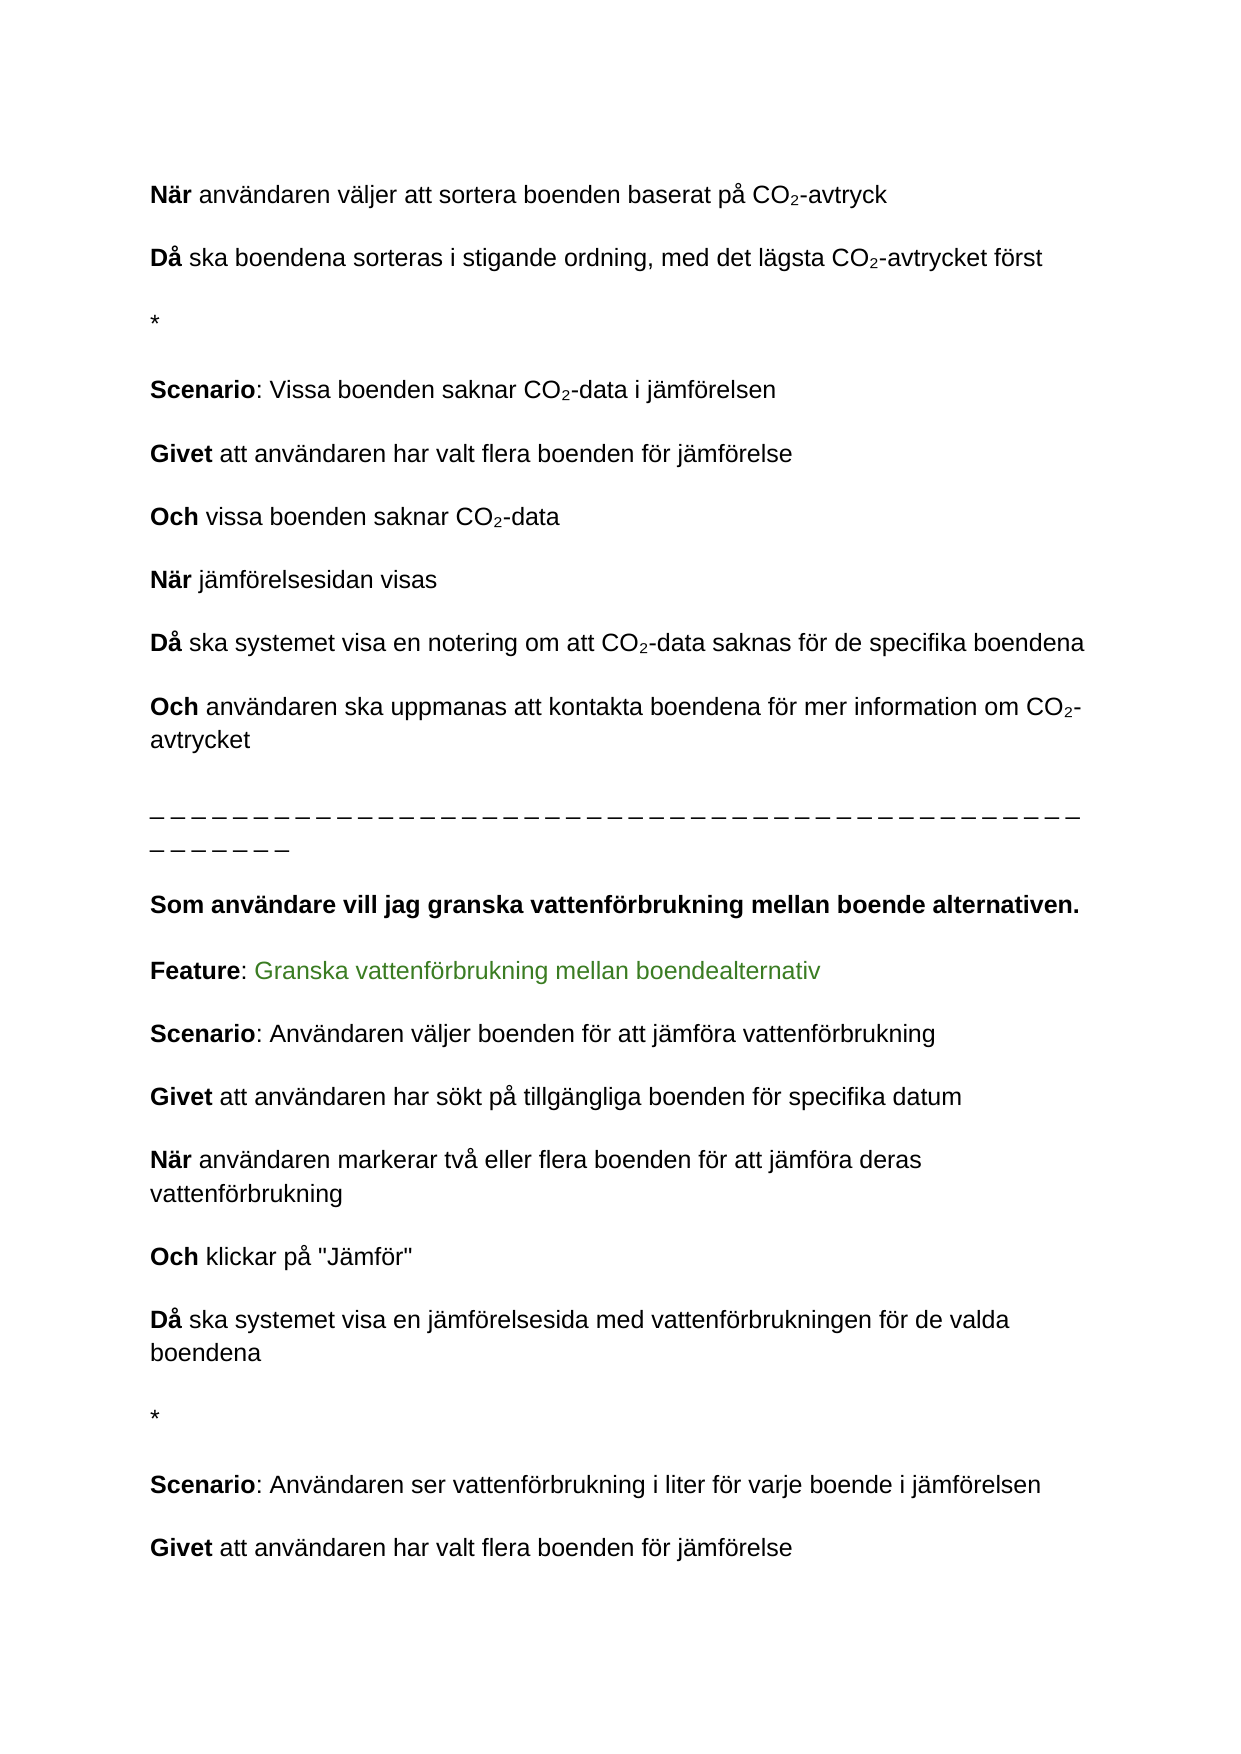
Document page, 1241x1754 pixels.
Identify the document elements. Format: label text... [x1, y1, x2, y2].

text Och klickar på "Jämför" [150, 1242, 1090, 1271]
text Som användare vill jag granska vattenförbrukning mellan boende alternativen. [150, 890, 1090, 918]
text * [150, 1404, 1090, 1433]
text När användaren markerar två eller flera boenden för att jämföra deras vattenförbrukning [150, 1146, 1090, 1207]
text Givet att användaren har valt flera boenden för jämförelse [150, 1533, 1090, 1562]
text Scenario: Vissa boenden saknar CO₂-data i jämförelsen [150, 376, 1090, 404]
text Då ska systemet visa en notering om att CO₂-data saknas för de specifika boendena [150, 628, 1090, 657]
text När jämförelsesidan visas [150, 565, 1090, 594]
text Då ska systemet visa en jämförelsesida med vattenförbrukningen för de valda boendena [150, 1305, 1090, 1367]
text _ _ _ _ _ _ _ _ _ _ _ _ _ _ _ _ _ _ _ _ _ _ _ _ _ _ _ _ _ _ _ _ _ _ _ _ _ _ _ _ _ _ _ _ _ _ _ _ _ _ _ _ [150, 791, 1090, 852]
text Då ska boendena sorteras i stigande ordning, med det lägsta CO₂-avtrycket först [150, 243, 1090, 272]
text När användaren väljer att sortera boenden baserat på CO₂-avtryck [150, 180, 1090, 209]
text Och användaren ska uppmanas att kontakta boendena för mer information om CO₂-avtrycket [150, 692, 1090, 753]
text Givet att användaren har valt flera boenden för jämförelse [150, 439, 1090, 467]
text Scenario: Användaren väljer boenden för att jämföra vattenförbrukning [150, 1019, 1090, 1048]
text * [150, 309, 1090, 338]
text Givet att användaren har sökt på tillgängliga boenden för specifika datum [150, 1082, 1090, 1111]
text Scenario: Användaren ser vattenförbrukning i liter för varje boende i jämförelsen [150, 1470, 1090, 1499]
text Och vissa boenden saknar CO₂-data [150, 502, 1090, 531]
text Feature: Granska vattenförbrukning mellan boendealternativ [150, 956, 1090, 984]
